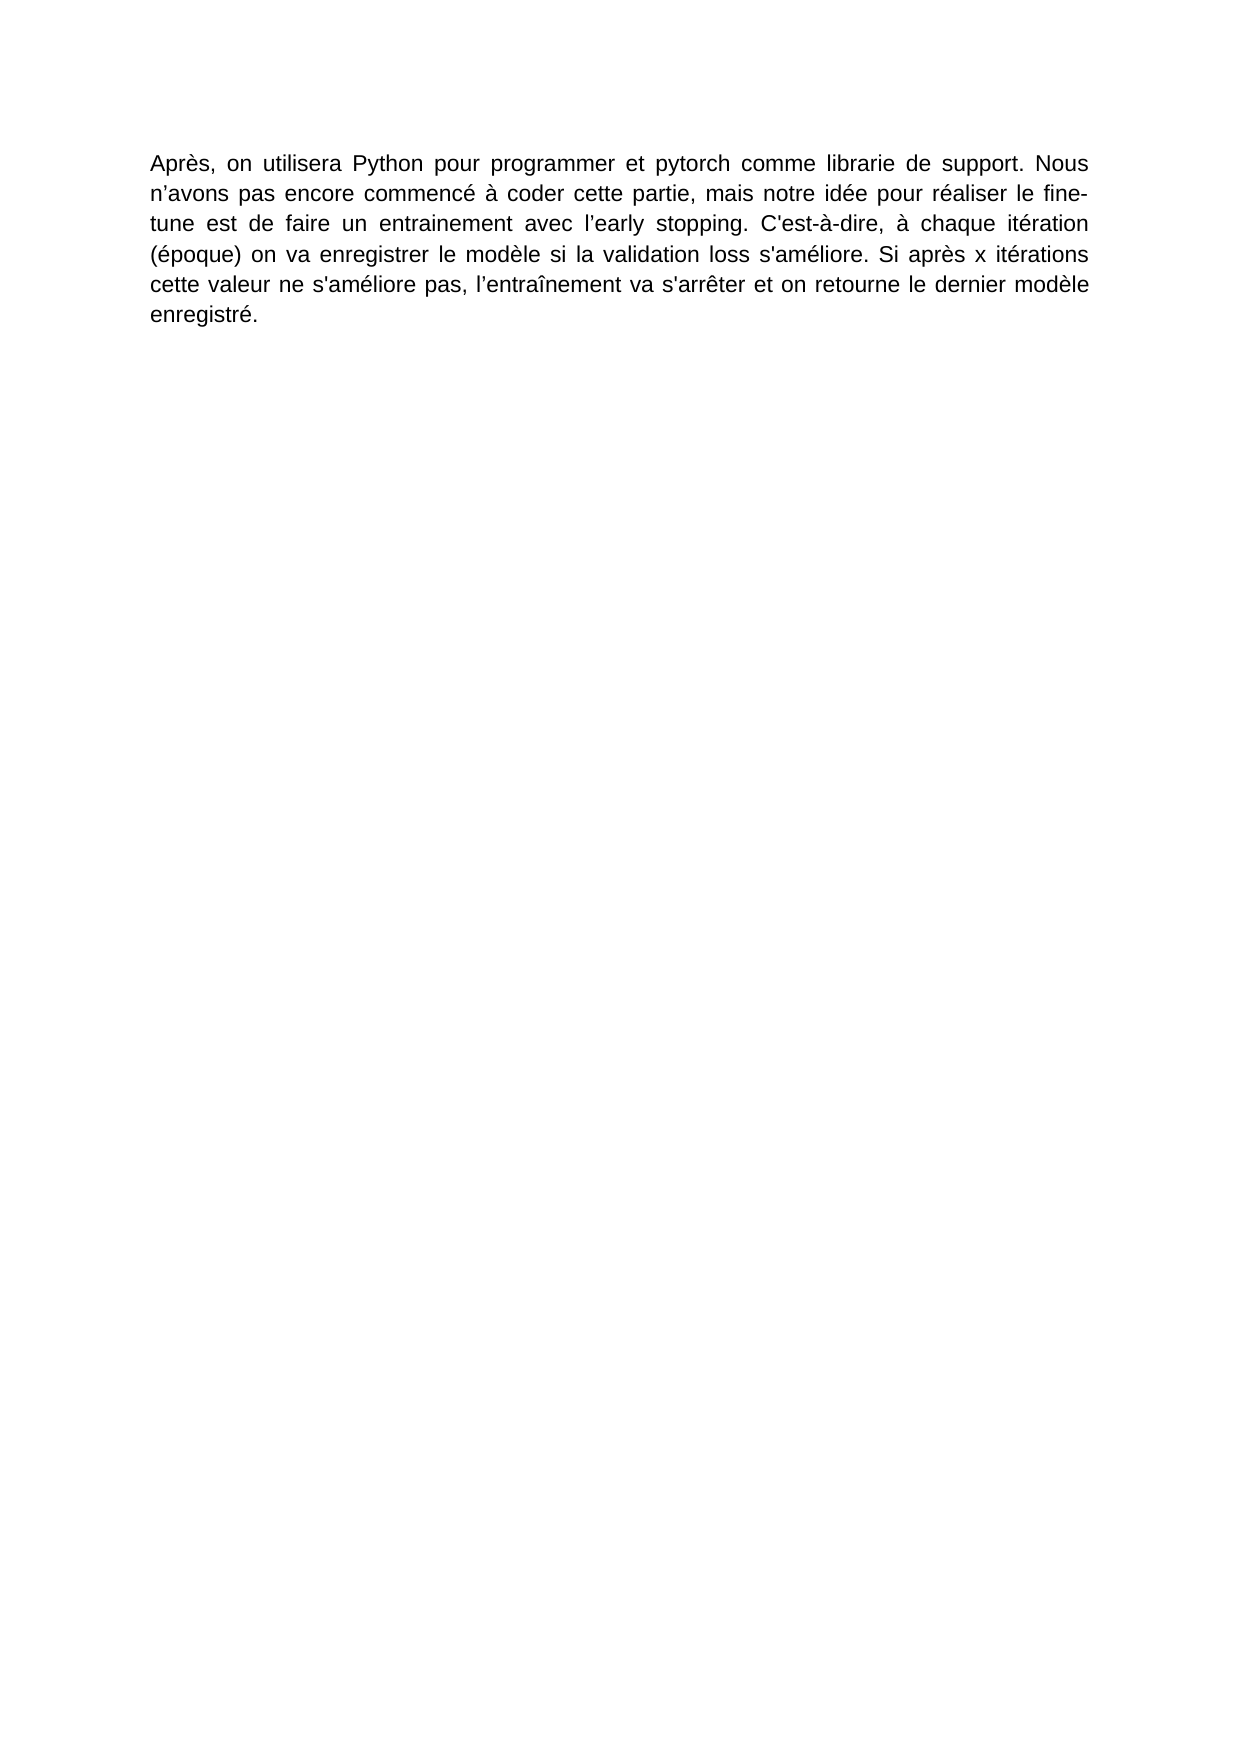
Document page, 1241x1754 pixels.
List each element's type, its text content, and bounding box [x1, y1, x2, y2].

text Après, on utilisera Python pour programmer et pytorch comme librarie de support. Nous n’avons pas encore commencé à coder cette partie, mais notre idée pour réaliser le fine-tune est de faire un entrainement avec l’early stopping. C'est-à-dire, à chaque itération (époque) on va enregistrer le modèle si la validation loss s'améliore. Si après x itérations cette valeur ne s'améliore pas, l’entraînement va s'arrêter et on retourne le dernier modèle enregistré. [150, 150, 1090, 327]
